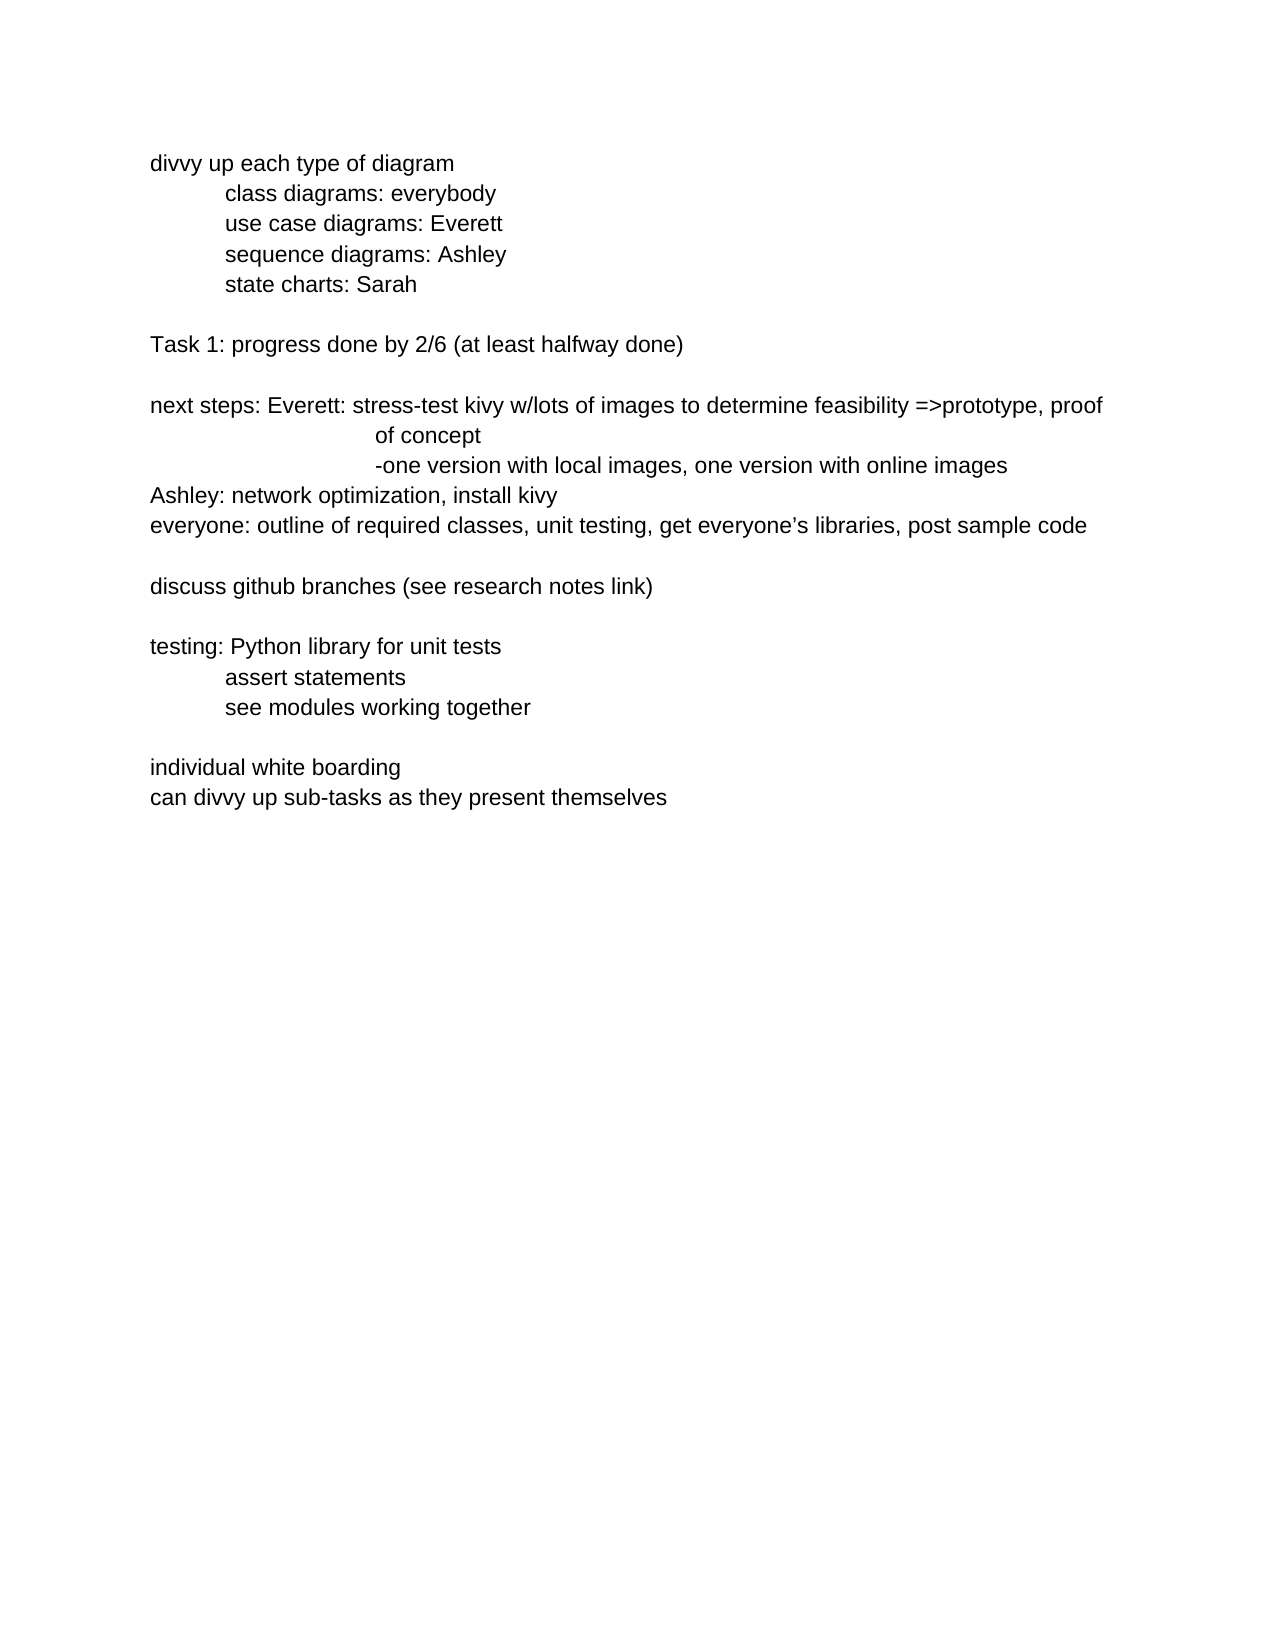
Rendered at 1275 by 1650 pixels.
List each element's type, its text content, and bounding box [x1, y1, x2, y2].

text of concept [300, 422, 1125, 448]
text everyone: outline of required classes, unit testing, get everyone’s libraries, post sample code [150, 512, 1125, 539]
text use case diagrams: Everett [150, 210, 1125, 237]
text Task 1: progress done by 2/6 (at least halfway done) [150, 331, 1125, 358]
text -one version with local images, one version with online images [300, 452, 1125, 478]
text testing: Python library for unit tests [150, 633, 1125, 660]
text state charts: Sarah [150, 271, 1125, 297]
text sequence diagrams: Ashley [150, 241, 1125, 267]
text assert statements [150, 663, 1125, 690]
text next steps: Everett: stress-test kivy w/lots of images to determine feasibility =>prototype, proof [150, 392, 1125, 418]
text can divvy up sub-tasks as they present themselves [150, 784, 1125, 811]
text Ashley: network optimization, install kivy [150, 482, 1125, 509]
text individual white boarding [150, 754, 1125, 781]
text divvy up each type of diagram [150, 150, 1125, 176]
text see modules working together [150, 694, 1125, 720]
text discuss github branches (see research notes link) [150, 573, 1125, 599]
text class diagrams: everybody [150, 180, 1125, 207]
